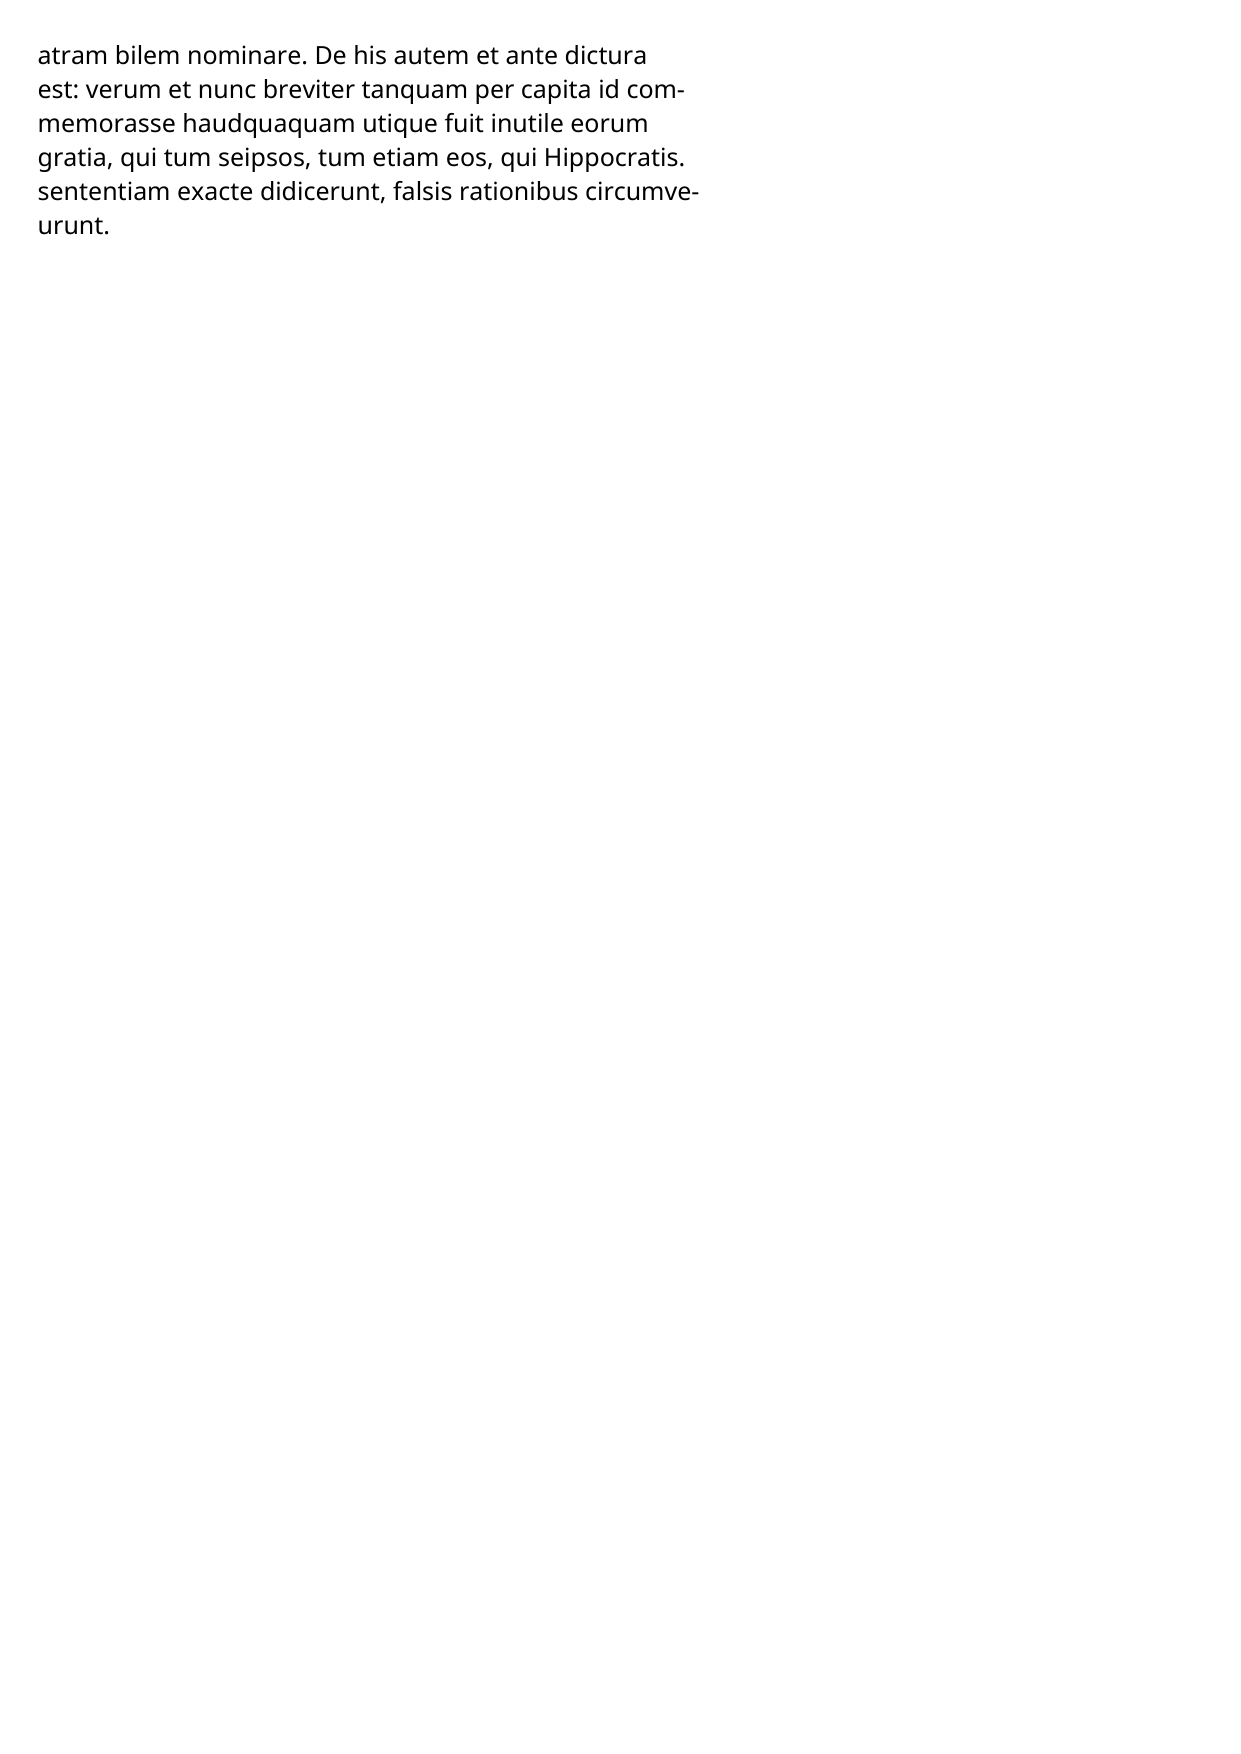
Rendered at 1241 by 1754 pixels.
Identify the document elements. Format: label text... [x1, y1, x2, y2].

text atram bilem nominare. De his autem et ante dictura est: verum et nunc breviter tanquam per capita id com- memorasse haudquaquam utique fuit inutile eorum gratia, qui tum seipsos, tum etiam eos, qui Hippocratis. sententiam exacte didicerunt, falsis rationibus circumve- urunt. [37, 37, 1203, 242]
